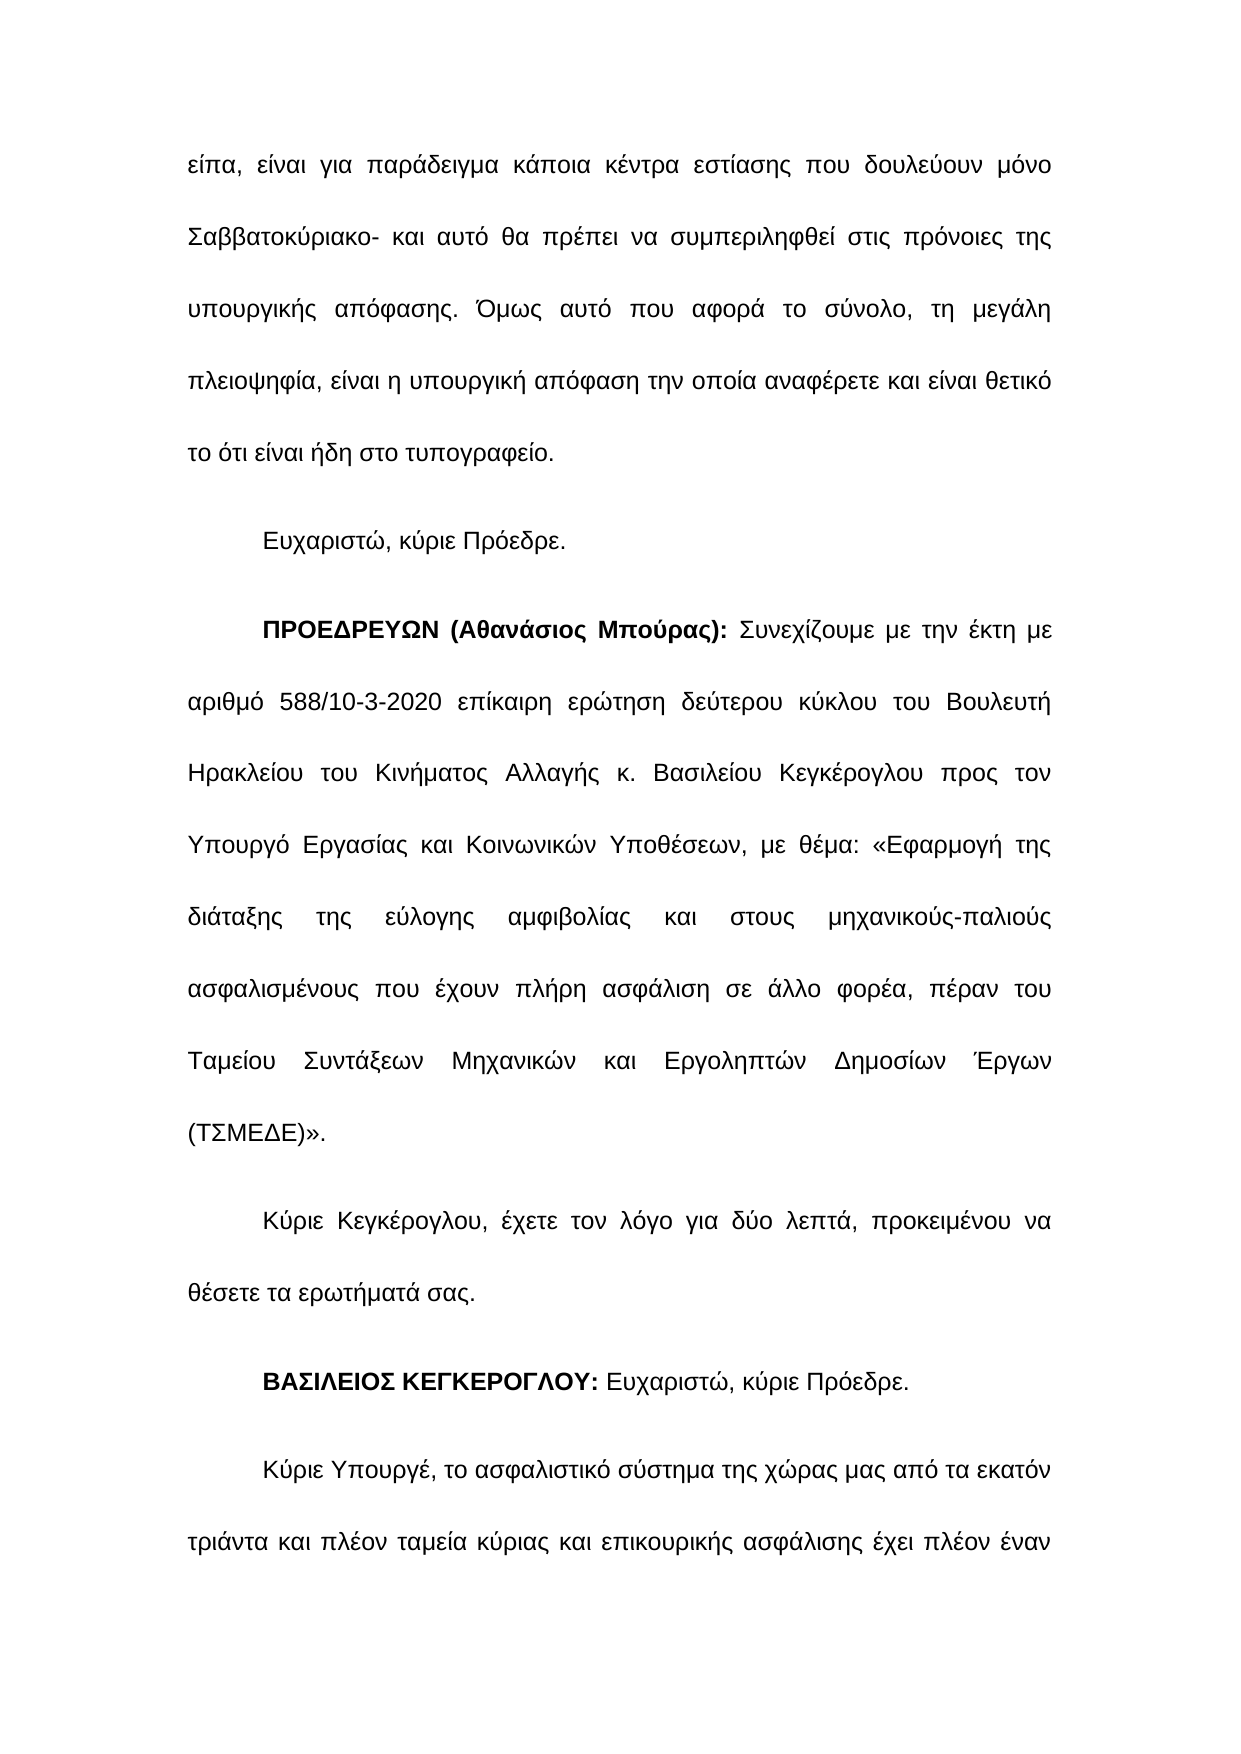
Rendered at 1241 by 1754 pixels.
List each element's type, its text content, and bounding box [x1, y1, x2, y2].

text Κύριε Κεγκέρογλου, έχετε τον λόγο για δύο λεπτά, προκειμένου να θέσετε τα ερωτήματά σας. [187, 1206, 1053, 1307]
text Ευχαριστώ, κύριε Πρόεδρε. [187, 526, 1053, 555]
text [187, 150, 1053, 466]
text ΒΑΣΙΛΕΙΟΣ ΚΕΓΚΕΡΟΓΛΟΥ: Ευχαριστώ, κύριε Πρόεδρε. [187, 1367, 1053, 1395]
text ΠΡΟΕΔΡΕΥΩΝ (Αθανάσιος Μπούρας): Συνεχίζουμε με την έκτη με αριθμό 588/10-3-2020 επίκαιρη ερώτηση δεύτερου κύκλου του Βουλευτή Ηρακλείου του Κινήματος Αλλαγής κ. Βασιλείου Κεγκέρογλου προς τον Υπουργό Εργασίας και Κοινωνικών Υποθέσεων, με θέμα: «Εφαρμογή της διάταξης της εύλογης αμφιβολίας και στους μηχανικούς-παλιούς ασφαλισμένους που έχουν πλήρη ασφάλιση σε άλλο φορέα, πέραν του Ταμείου Συντάξεων Μηχανικών και Εργοληπτών Δημοσίων Έργων (ΤΣΜΕΔΕ)». [187, 614, 1053, 1146]
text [187, 1455, 1053, 1556]
